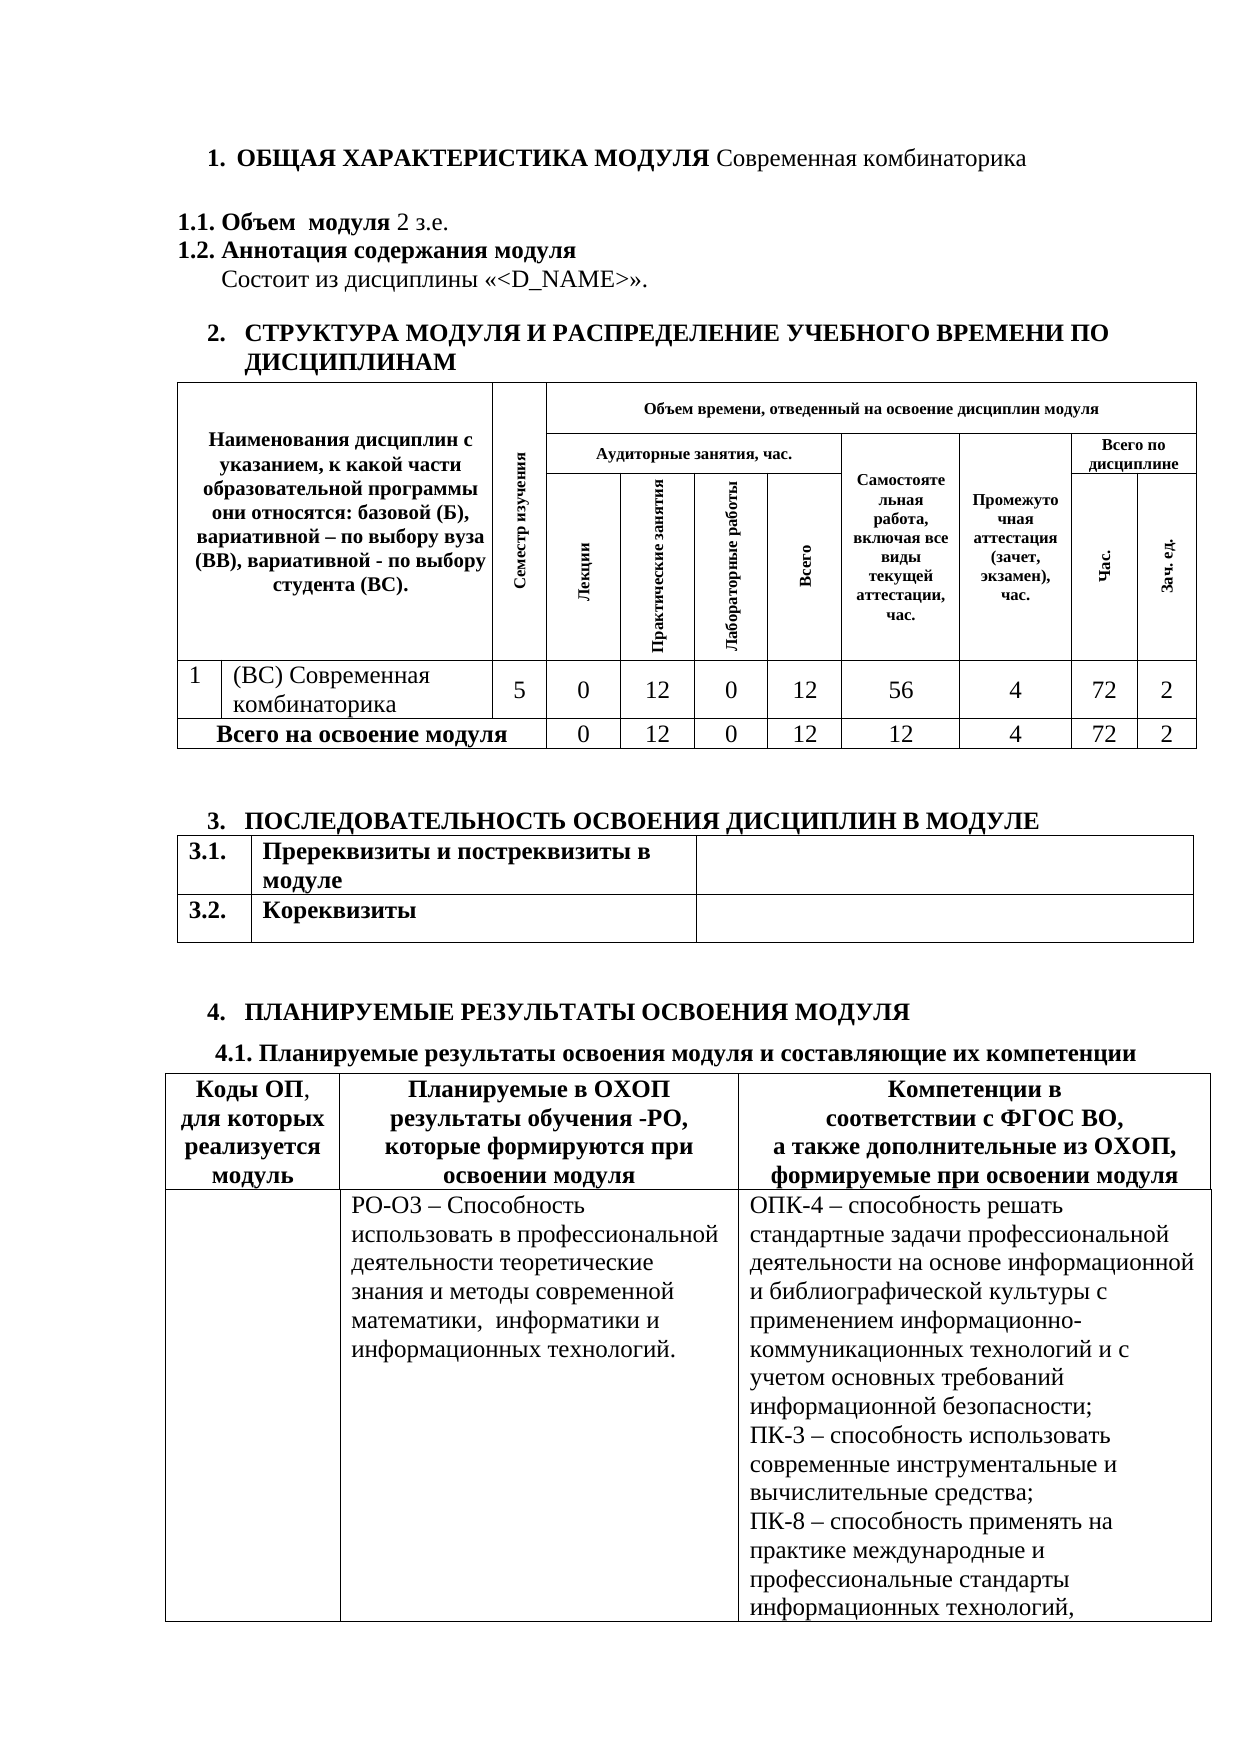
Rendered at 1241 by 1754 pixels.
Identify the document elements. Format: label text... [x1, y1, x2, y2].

list Планируемые результаты освоения модуля и составляющие их компетенции [215, 1038, 1152, 1067]
table_cell 12 [768, 661, 841, 718]
table_cell Всего на освоение модуля [178, 719, 546, 748]
table_header Наименования дисциплин с указанием, к какой части образовательной программы они относятся: базовой (Б), вариативной – по выбору вуза (ВВ), вариативной - по выбору студента (ВС). [178, 383, 492, 659]
table_header Коды ОП, для которых реализуется модуль [166, 1074, 339, 1189]
table_cell Кореквизиты [252, 895, 696, 942]
table_header Планируемые в ОХОП результаты обучения -РО, которые формируются при освоении модуля [340, 1074, 738, 1189]
table_cell 1 [178, 661, 221, 718]
table_cell 56 [842, 661, 959, 718]
table_cell 12 [768, 719, 841, 748]
table_cell 0 [547, 661, 620, 718]
table_cell 0 [695, 661, 767, 718]
subtitle СТРУКТУРА МОДУЛЯ И РАСПРЕДЕЛЕНИЕ УЧЕБНОГО ВРЕМЕНИ ПО ДИСЦИПЛИНАМ [207, 318, 1152, 376]
table_header Объем времени, отведенный на освоение дисциплин модуля [547, 383, 1196, 433]
table_cell Всего [768, 474, 841, 659]
table_cell Зач. ед. [1138, 474, 1196, 659]
table_header 3.1. [178, 836, 251, 894]
table_cell 5 [493, 661, 546, 718]
table_cell [697, 895, 1193, 942]
table_header Компетенции в соответствии с ФГОС ВО, а также дополнительные из ОХОП, формируемые при освоении модуля [739, 1074, 1210, 1189]
table_cell [166, 1190, 340, 1621]
subtitle ОБЩАЯ ХАРАКТЕРИСТИКА МОДУЛЯ Современная комбинаторика [207, 143, 1152, 172]
text 1.2. Аннотация содержания модуля [177, 236, 1152, 264]
table_cell 12 [621, 661, 694, 718]
list Объем модуля 2 з.е. [177, 207, 1152, 236]
table_cell Лекции [547, 474, 620, 659]
table_cell Промежуточная аттестация (зачет, экзамен), час. [960, 434, 1071, 659]
table_cell Аудиторные занятия, час. [547, 434, 841, 473]
table_cell 12 [621, 719, 694, 748]
table_cell 72 [1072, 719, 1137, 748]
table_cell Час. [1072, 474, 1137, 659]
table_cell 0 [547, 719, 620, 748]
list Последовательность освоения дисциплин в модуле [207, 806, 1152, 835]
table_header Пререквизиты и постреквизиты в модуле [252, 836, 696, 894]
table_cell 2 [1138, 719, 1196, 748]
list Состоит из дисциплины «<D_NAME>». [221, 264, 1152, 293]
table_cell 3.2. [178, 895, 251, 942]
table_cell 2 [1138, 661, 1196, 718]
table_cell 0 [695, 719, 767, 748]
table_cell (ВС) Современная комбинаторика [222, 661, 492, 718]
table_header Семестр изучения [493, 383, 546, 659]
subtitle ПЛАНИРУЕМЫЕ РЕЗУЛЬТАТЫ ОСВОЕНИЯ МОДУЛЯ [207, 997, 1152, 1025]
table_cell 4 [960, 719, 1071, 748]
table_cell Всего по дисциплине [1072, 434, 1196, 473]
table_header [697, 836, 1193, 894]
table_cell 72 [1072, 661, 1137, 718]
table_cell Практические занятия [621, 474, 694, 659]
table_cell Лабораторные работы [695, 474, 767, 659]
table_cell 4 [960, 661, 1071, 718]
table_cell Самостоятельная работа, включая все виды текущей аттестации, час. [842, 434, 959, 659]
table_cell 12 [842, 719, 959, 748]
